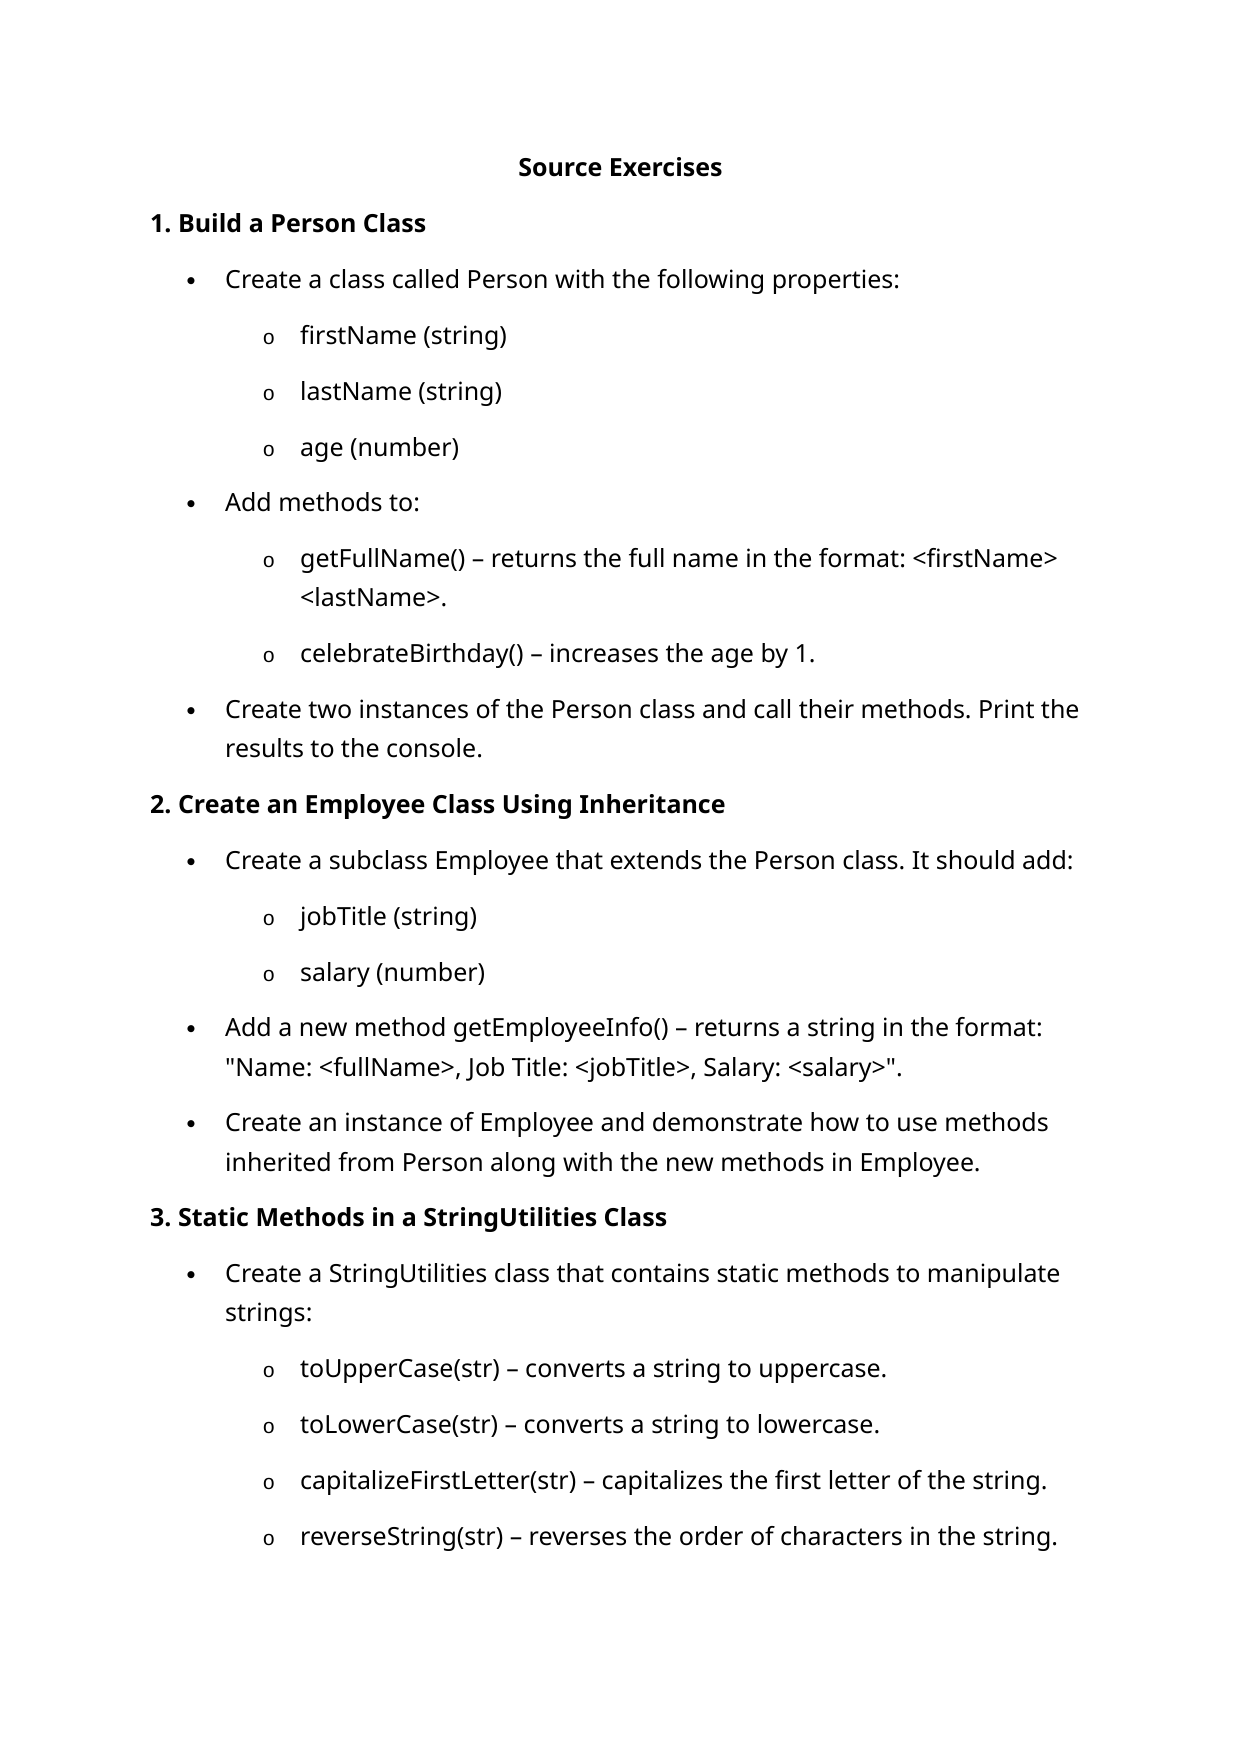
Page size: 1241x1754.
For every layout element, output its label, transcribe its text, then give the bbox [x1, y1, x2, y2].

text 1. Build a Person Class [150, 206, 1090, 240]
list Create two instances of the Person class and call their methods. Print the results to the console. [187, 692, 1090, 765]
list getFullName() – returns the full name in the format: <firstName> <lastName>. [262, 541, 1090, 614]
list celebrateBirthday() – increases the age by 1. [262, 636, 1090, 670]
list capitalizeFirstLetter(str) – capitalizes the first letter of the string. [262, 1462, 1090, 1497]
list Create an instance of Employee and demonstrate how to use methods inherited from Person along with the new methods in Employee. [187, 1105, 1090, 1178]
list salary (number) [262, 954, 1090, 988]
list Create a StringUtilities class that contains static methods to manipulate strings: [187, 1256, 1090, 1329]
text Source Exercises [150, 150, 1090, 184]
list toUpperCase(str) – converts a string to uppercase. [262, 1351, 1090, 1385]
list reverseString(str) – reverses the order of characters in the string. [262, 1518, 1090, 1552]
list Create a subclass Employee that extends the Person class. It should add: [187, 842, 1090, 877]
list toLowerCase(str) – converts a string to lowercase. [262, 1407, 1090, 1441]
list Add a new method getEmployeeInfo() – returns a string in the format: "Name: <fullName>, Job Title: <jobTitle>, Salary: <salary>". [187, 1010, 1090, 1083]
text 2. Create an Employee Class Using Inheritance [150, 787, 1090, 821]
list lastName (string) [262, 373, 1090, 407]
list age (number) [262, 429, 1090, 463]
list Add methods to: [187, 485, 1090, 519]
text 3. Static Methods in a StringUtilities Class [150, 1200, 1090, 1234]
list firstName (string) [262, 317, 1090, 352]
list jobTitle (string) [262, 898, 1090, 932]
list Create a class called Person with the following properties: [187, 262, 1090, 296]
